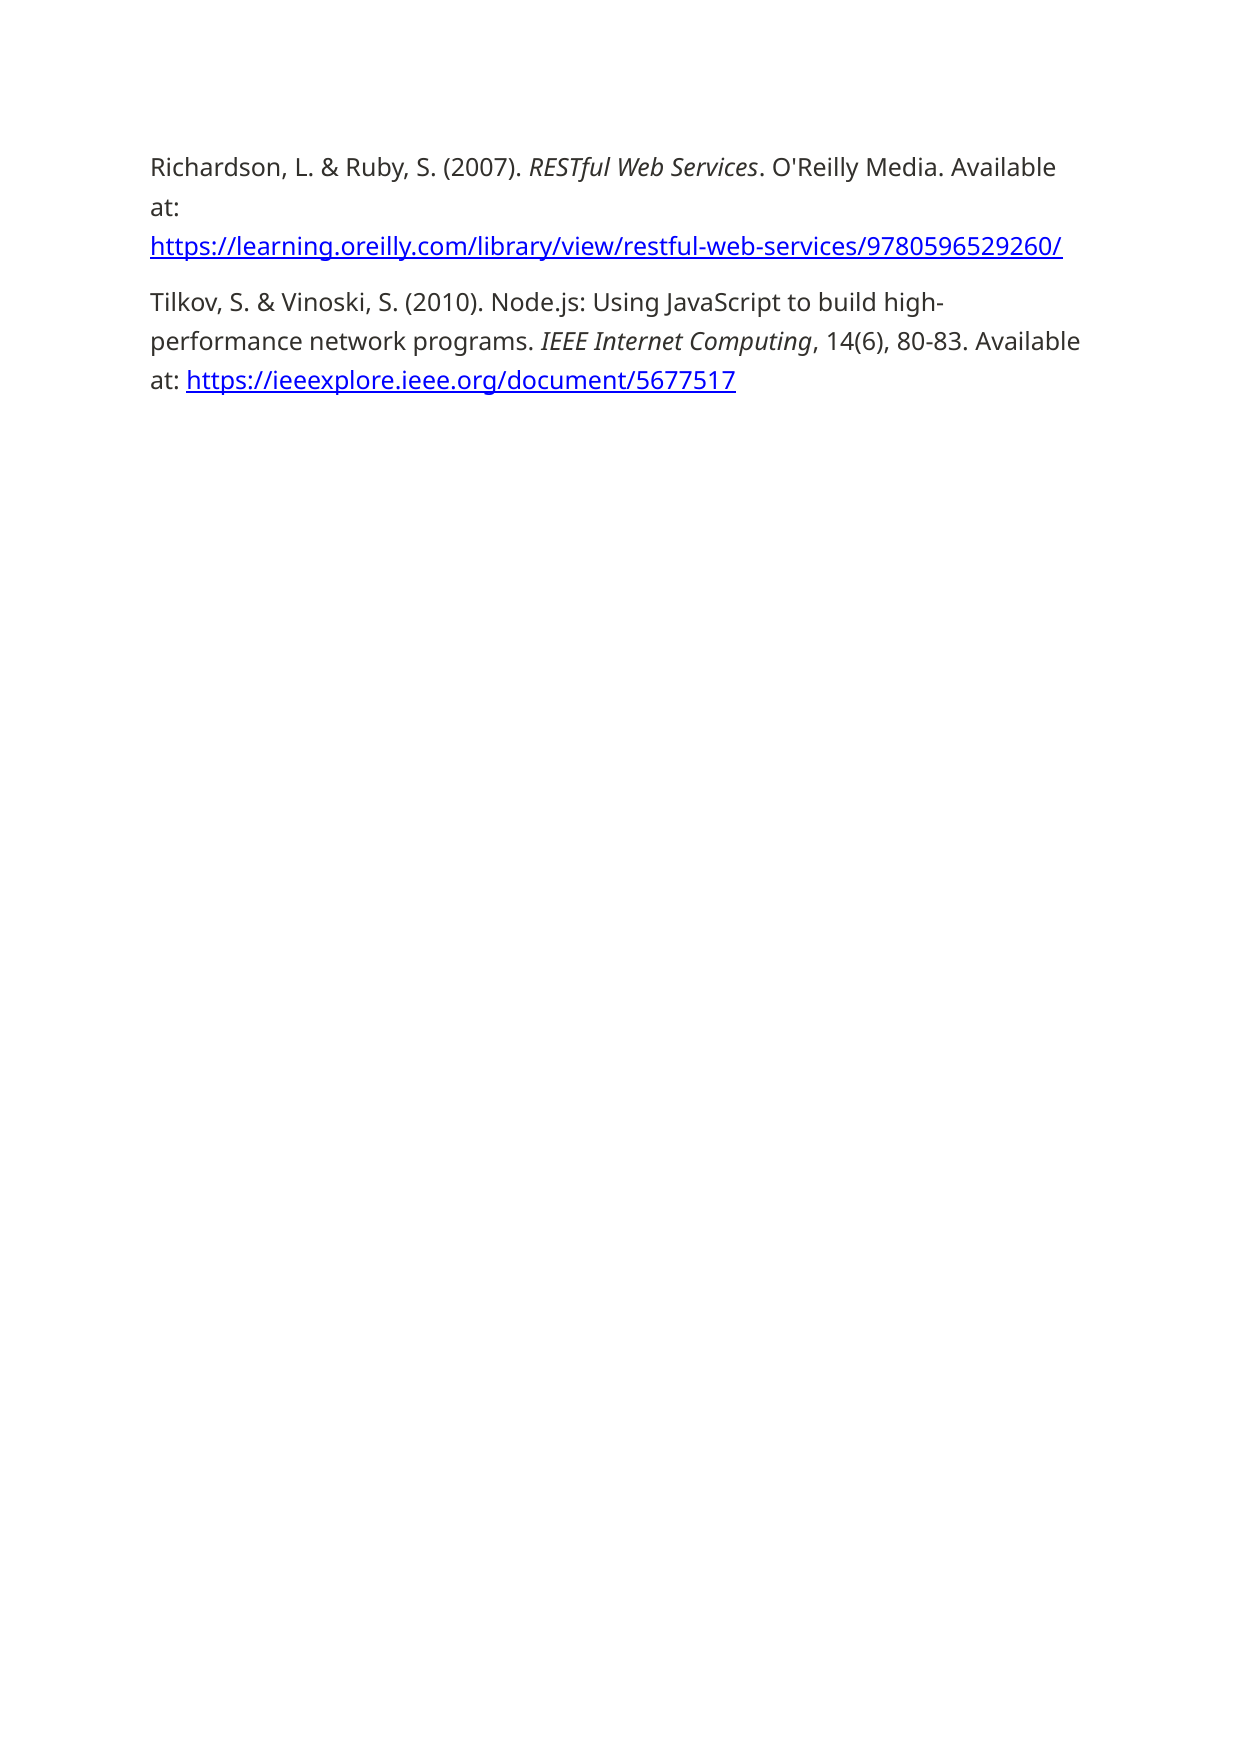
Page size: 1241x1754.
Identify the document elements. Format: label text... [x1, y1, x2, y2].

text Richardson, L. & Ruby, S. (2007). RESTful Web Services. O'Reilly Media. Available at: https://learning.oreilly.com/library/view/restful-web-services/9780596529260/ [150, 150, 1090, 262]
